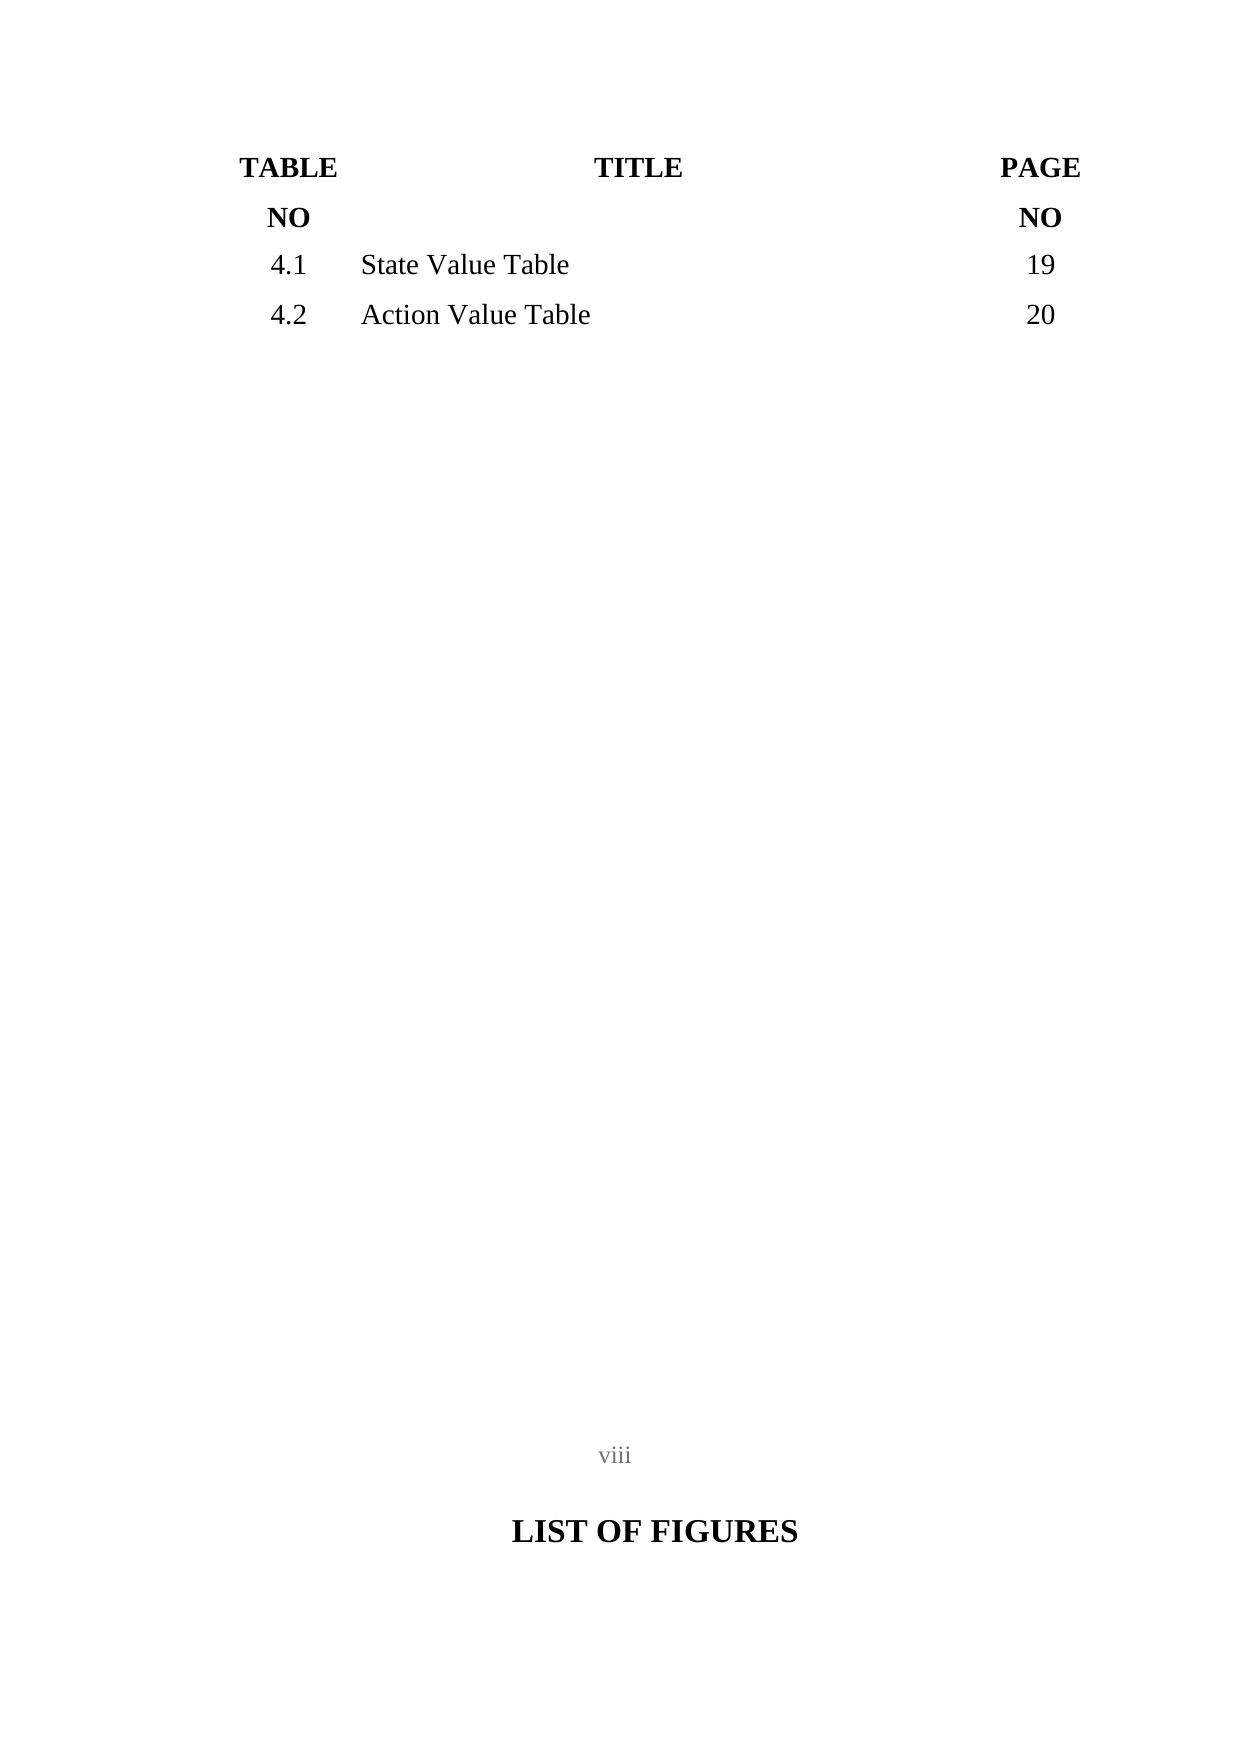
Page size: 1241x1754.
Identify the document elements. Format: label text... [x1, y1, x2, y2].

text LIST OF FIGURES [150, 1511, 1135, 1549]
table_cell 4.1 4.2 [228, 247, 349, 1482]
table_header PAGE NO [975, 150, 1106, 247]
table_header TITLE [349, 150, 975, 247]
table_cell State Value Table Action Value Table viii [349, 247, 975, 1482]
table_header TABLE NO [228, 150, 349, 247]
table_cell 19 20 [975, 247, 1106, 1482]
